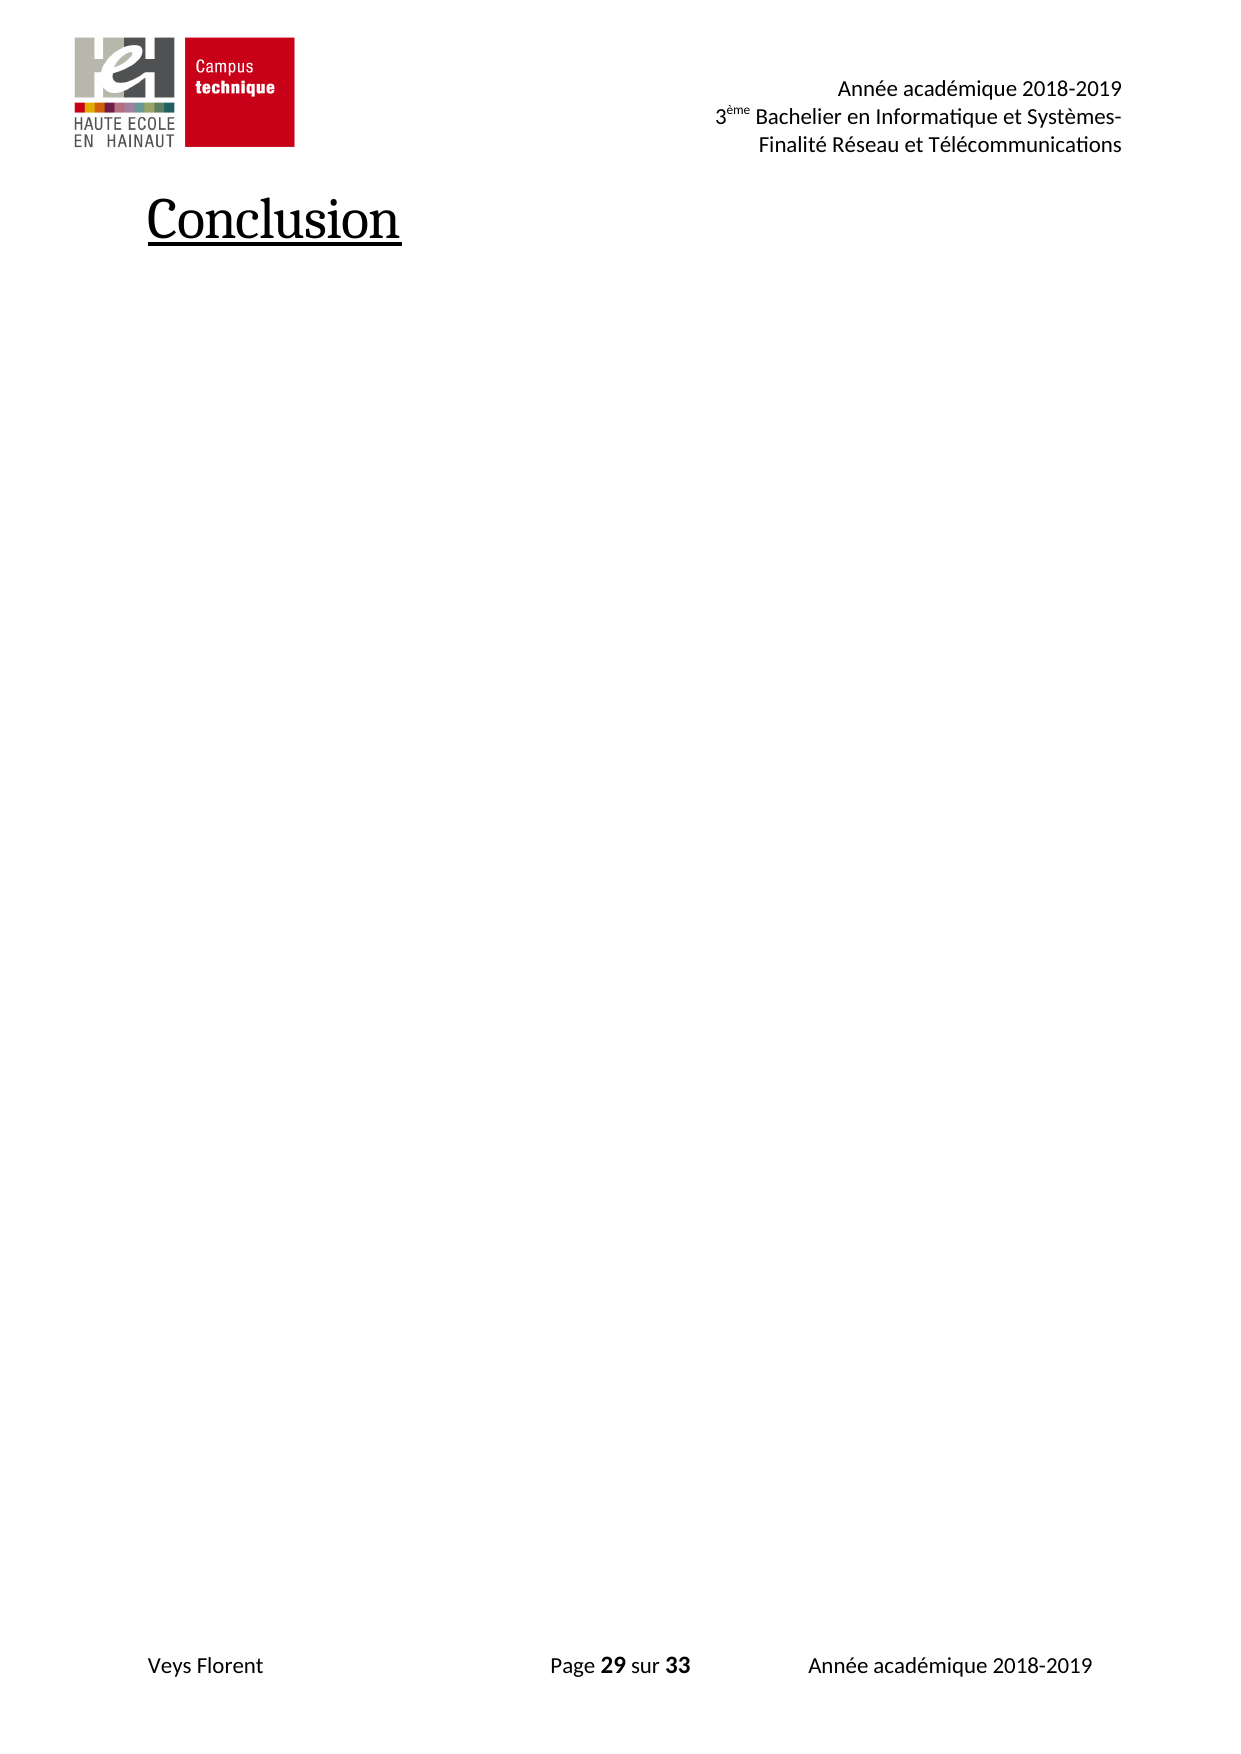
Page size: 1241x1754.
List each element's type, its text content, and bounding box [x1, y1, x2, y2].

picture [64, 27, 304, 157]
title Conclusion [148, 186, 1122, 253]
